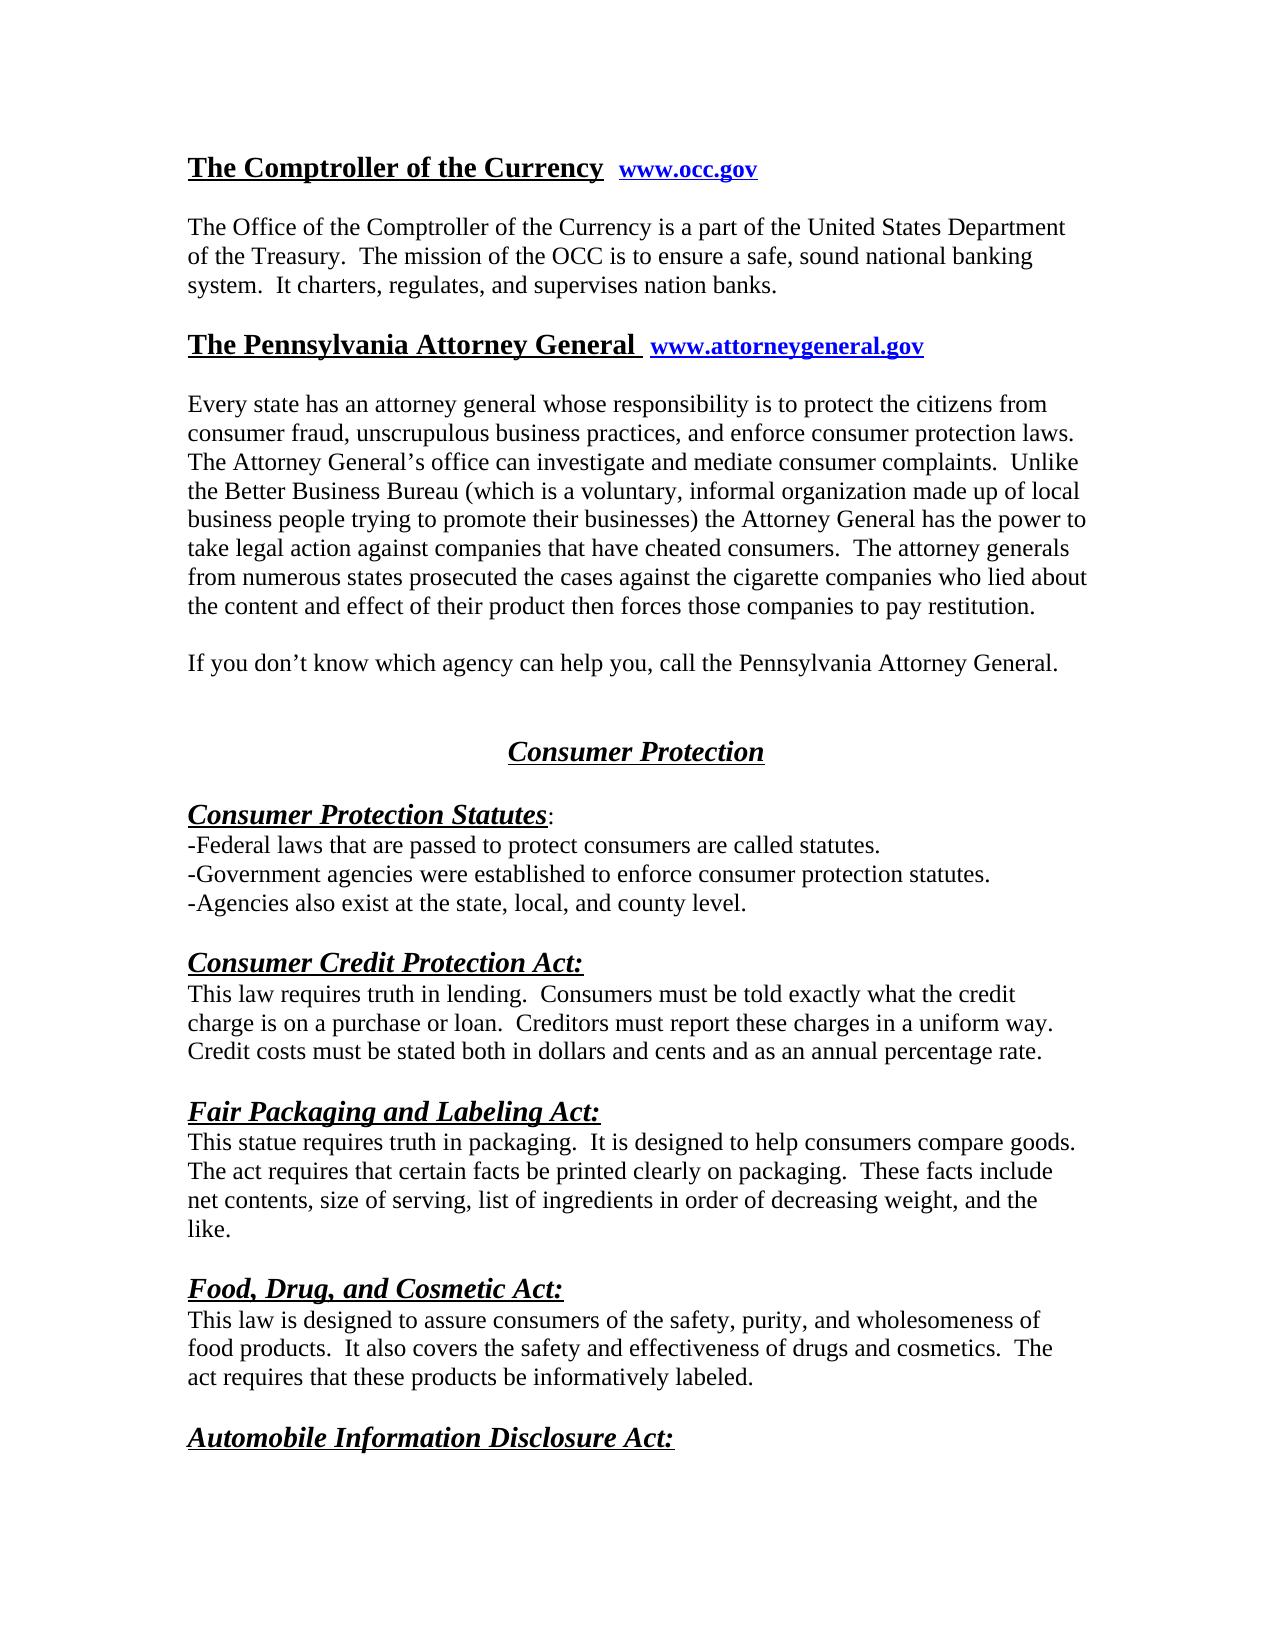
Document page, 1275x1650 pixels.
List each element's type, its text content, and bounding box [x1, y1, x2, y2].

text Fair Packaging and Labeling Act: [187, 1094, 1087, 1127]
text Consumer Protection [187, 734, 1087, 768]
text Every state has an attorney general whose responsibility is to protect the citizens from consumer fraud, unscrupulous business practices, and enforce consumer protection laws. The Attorney General’s office can investigate and mediate consumer complaints. Unlike the Better Business Bureau (which is a voluntary, informal organization made up of local business people trying to promote their businesses) the Attorney General has the power to take legal action against companies that have cheated consumers. The attorney generals from numerous states prosecuted the cases against the cigarette companies who lied about the content and effect of their product then forces those companies to pay restitution. [187, 389, 1087, 619]
text Automobile Information Disclosure Act: [187, 1420, 1087, 1453]
text -Agencies also exist at the state, local, and county level. [187, 888, 1087, 917]
text This statue requires truth in packaging. It is designed to help consumers compare goods. The act requires that certain facts be printed clearly on packaging. These facts include net contents, size of serving, list of ingredients in order of decreasing weight, and the like. [187, 1127, 1087, 1242]
text -Federal laws that are passed to protect consumers are called statutes. [187, 830, 1087, 859]
text This law is designed to assure consumers of the safety, purity, and wholesomeness of food products. It also covers the safety and effectiveness of drugs and cosmetics. The act requires that these products be informatively labeled. [187, 1305, 1087, 1391]
text Consumer Protection Statutes: [187, 797, 1087, 830]
text -Government agencies were established to enforce consumer protection statutes. [187, 859, 1087, 888]
text Food, Drug, and Cosmetic Act: [187, 1271, 1087, 1305]
text The Comptroller of the Currency www.occ.gov [187, 150, 1087, 183]
text This law requires truth in lending. Consumers must be told exactly what the credit charge is on a purchase or loan. Creditors must report these charges in a uniform way. Credit costs must be stated both in dollars and cents and as an annual percentage rate. [187, 979, 1087, 1065]
text The Office of the Comptroller of the Currency is a part of the United States Department of the Treasury. The mission of the OCC is to ensure a safe, sound national banking system. It charters, regulates, and supervises nation banks. [187, 212, 1087, 298]
text If you don’t know which agency can help you, call the Pennsylvania Attorney General. [187, 648, 1087, 677]
text Consumer Credit Protection Act: [187, 945, 1087, 979]
text The Pennsylvania Attorney General www.attorneygeneral.gov [187, 327, 1087, 361]
